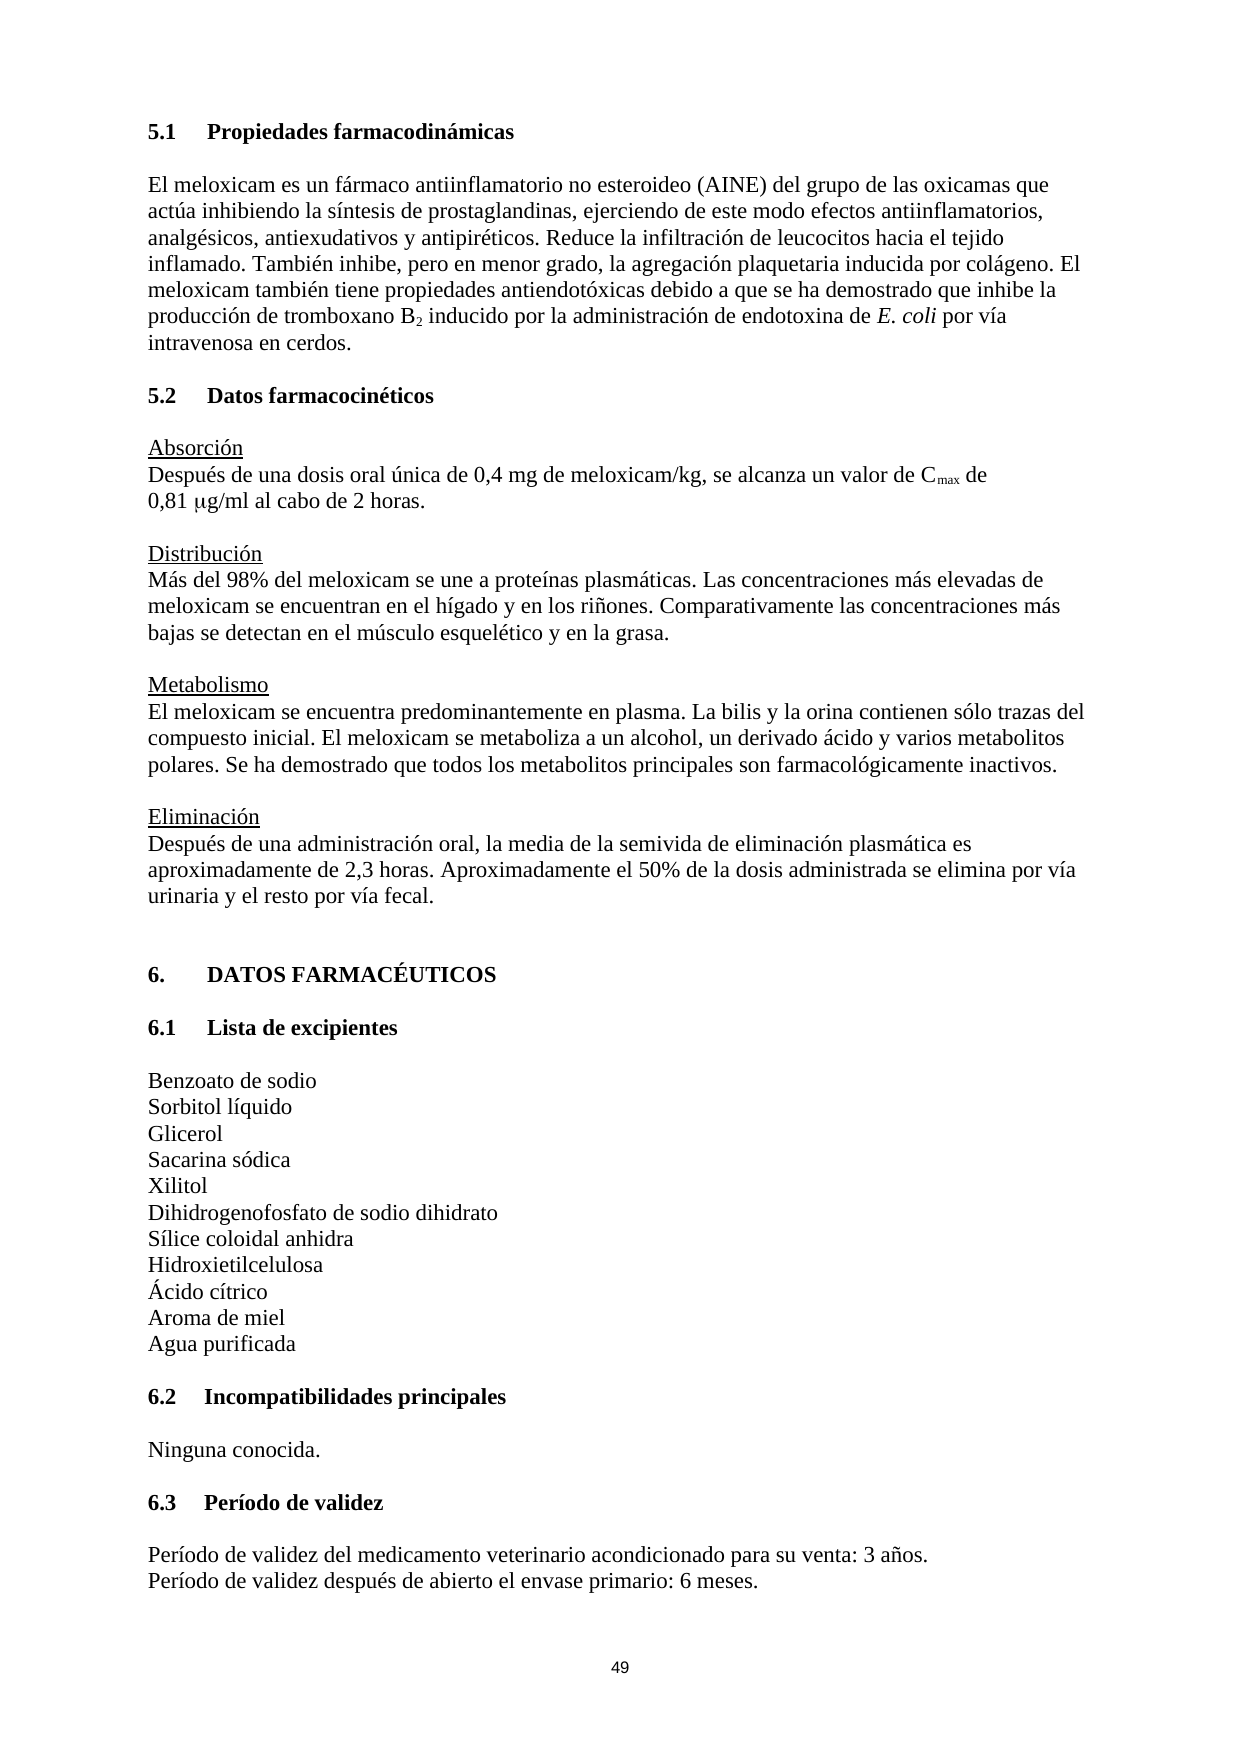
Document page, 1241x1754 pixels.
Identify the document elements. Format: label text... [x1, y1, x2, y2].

text 6.3 Período de validez [148, 1488, 1092, 1515]
text Xilitol [148, 1172, 1092, 1199]
text Después de una dosis oral única de 0,4 mg de meloxicam/kg, se alcanza un valor de Cmax de 0,81 g/ml al cabo de 2 horas. [148, 461, 1092, 513]
text Período de validez después de abierto el envase primario: 6 meses. [148, 1568, 1092, 1594]
text Distribución [148, 540, 1092, 566]
text Después de una administración oral, la media de la semivida de eliminación plasmática es aproximadamente de 2,3 horas. Aproximadamente el 50% de la dosis administrada se elimina por vía urinaria y el resto por vía fecal. [148, 830, 1092, 909]
text 6.2 Incompatibilidades principales [148, 1383, 1092, 1409]
text Hidroxietilcelulosa [148, 1251, 1092, 1278]
text Glicerol [148, 1119, 1092, 1146]
text Sorbitol líquido [148, 1093, 1092, 1119]
text Absorción [148, 434, 1092, 461]
text Dihidrogenofosfato de sodio dihidrato [148, 1199, 1092, 1225]
text Período de validez del medicamento veterinario acondicionado para su venta: 3 años. [148, 1541, 1092, 1568]
text Benzoato de sodio [148, 1067, 1092, 1093]
text 6. DATOS FARMACÉUTICOS [148, 961, 1092, 988]
text Eliminación [148, 803, 1092, 830]
text Agua purificada [148, 1330, 1092, 1357]
text Ninguna conocida. [148, 1436, 1092, 1462]
text Aroma de miel [148, 1304, 1092, 1330]
text Más del 98% del meloxicam se une a proteínas plasmáticas. Las concentraciones más elevadas de meloxicam se encuentran en el hígado y en los riñones. Comparativamente las concentraciones más bajas se detectan en el músculo esquelético y en la grasa. [148, 566, 1092, 645]
text 5.1 Propiedades farmacodinámicas [148, 118, 1092, 144]
text El meloxicam se encuentra predominantemente en plasma. La bilis y la orina contienen sólo trazas del compuesto inicial. El meloxicam se metaboliza a un alcohol, un derivado ácido y varios metabolitos polares. Se ha demostrado que todos los metabolitos principales son farmacológicamente inactivos. [148, 698, 1092, 777]
text Sílice coloidal anhidra [148, 1225, 1092, 1251]
text Sacarina sódica [148, 1146, 1092, 1172]
text Metabolismo [148, 672, 1092, 698]
text 5.2 Datos farmacocinéticos [148, 382, 1092, 408]
text El meloxicam es un fármaco antiinflamatorio no esteroideo (AINE) del grupo de las oxicamas que actúa inhibiendo la síntesis de prostaglandinas, ejerciendo de este modo efectos antiinflamatorios, analgésicos, antiexudativos y antipiréticos. Reduce la infiltración de leucocitos hacia el tejido inflamado. También inhibe, pero en menor grado, la agregación plaquetaria inducida por colágeno. El meloxicam también tiene propiedades antiendotóxicas debido a que se ha demostrado que inhibe la producción de tromboxano B2 inducido por la administración de endotoxina de E. coli por vía intravenosa en cerdos. [148, 171, 1092, 355]
text Ácido cítrico [148, 1278, 1092, 1304]
text 6.1 Lista de excipientes [148, 1014, 1092, 1041]
